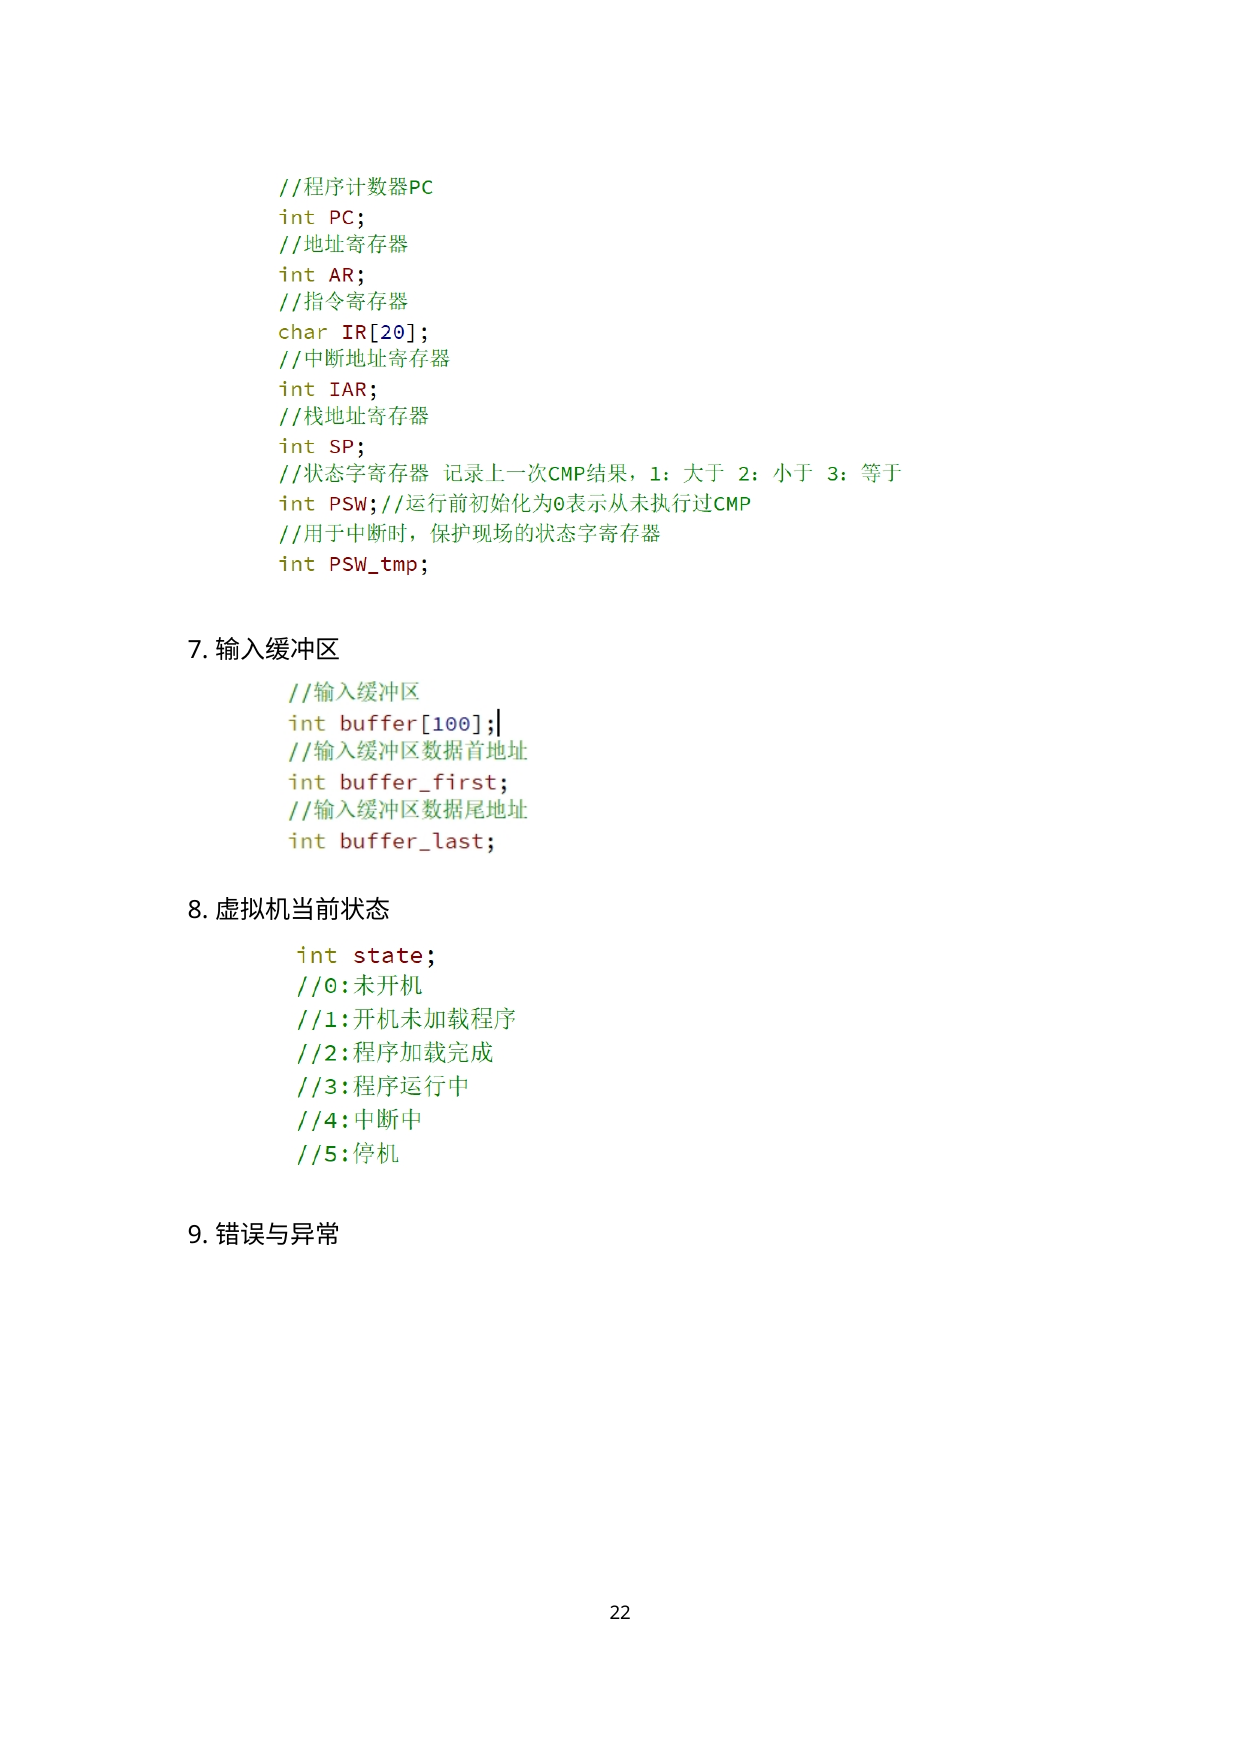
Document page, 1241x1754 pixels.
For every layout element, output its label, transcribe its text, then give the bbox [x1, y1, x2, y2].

picture [262, 939, 795, 1172]
text 9. 错误与异常 [187, 1200, 1053, 1265]
text 7. 输入缓冲区 [187, 615, 1053, 680]
text 8. 虚拟机当前状态 [187, 875, 1053, 940]
picture [262, 679, 780, 858]
picture [262, 159, 963, 584]
